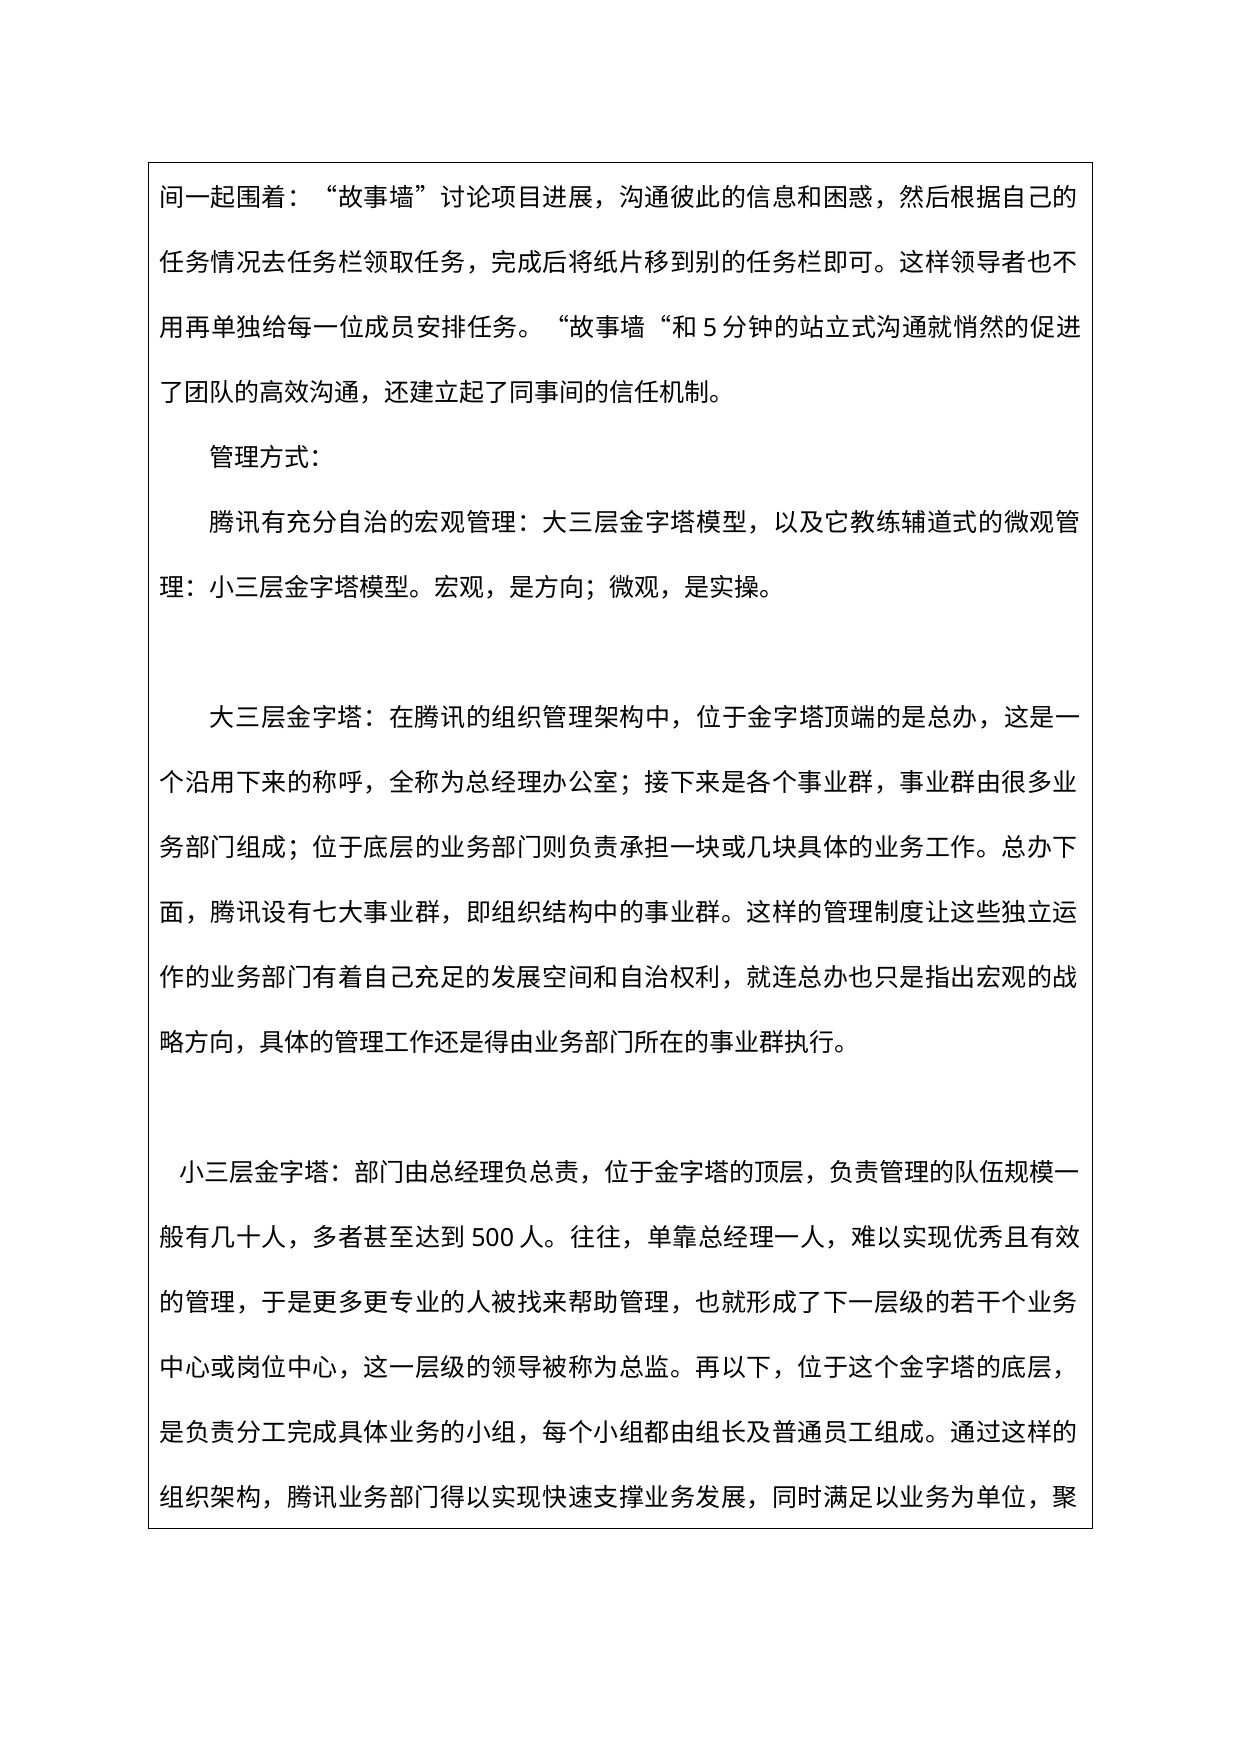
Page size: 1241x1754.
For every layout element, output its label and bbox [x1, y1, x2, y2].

table_cell [149, 163, 1092, 1528]
